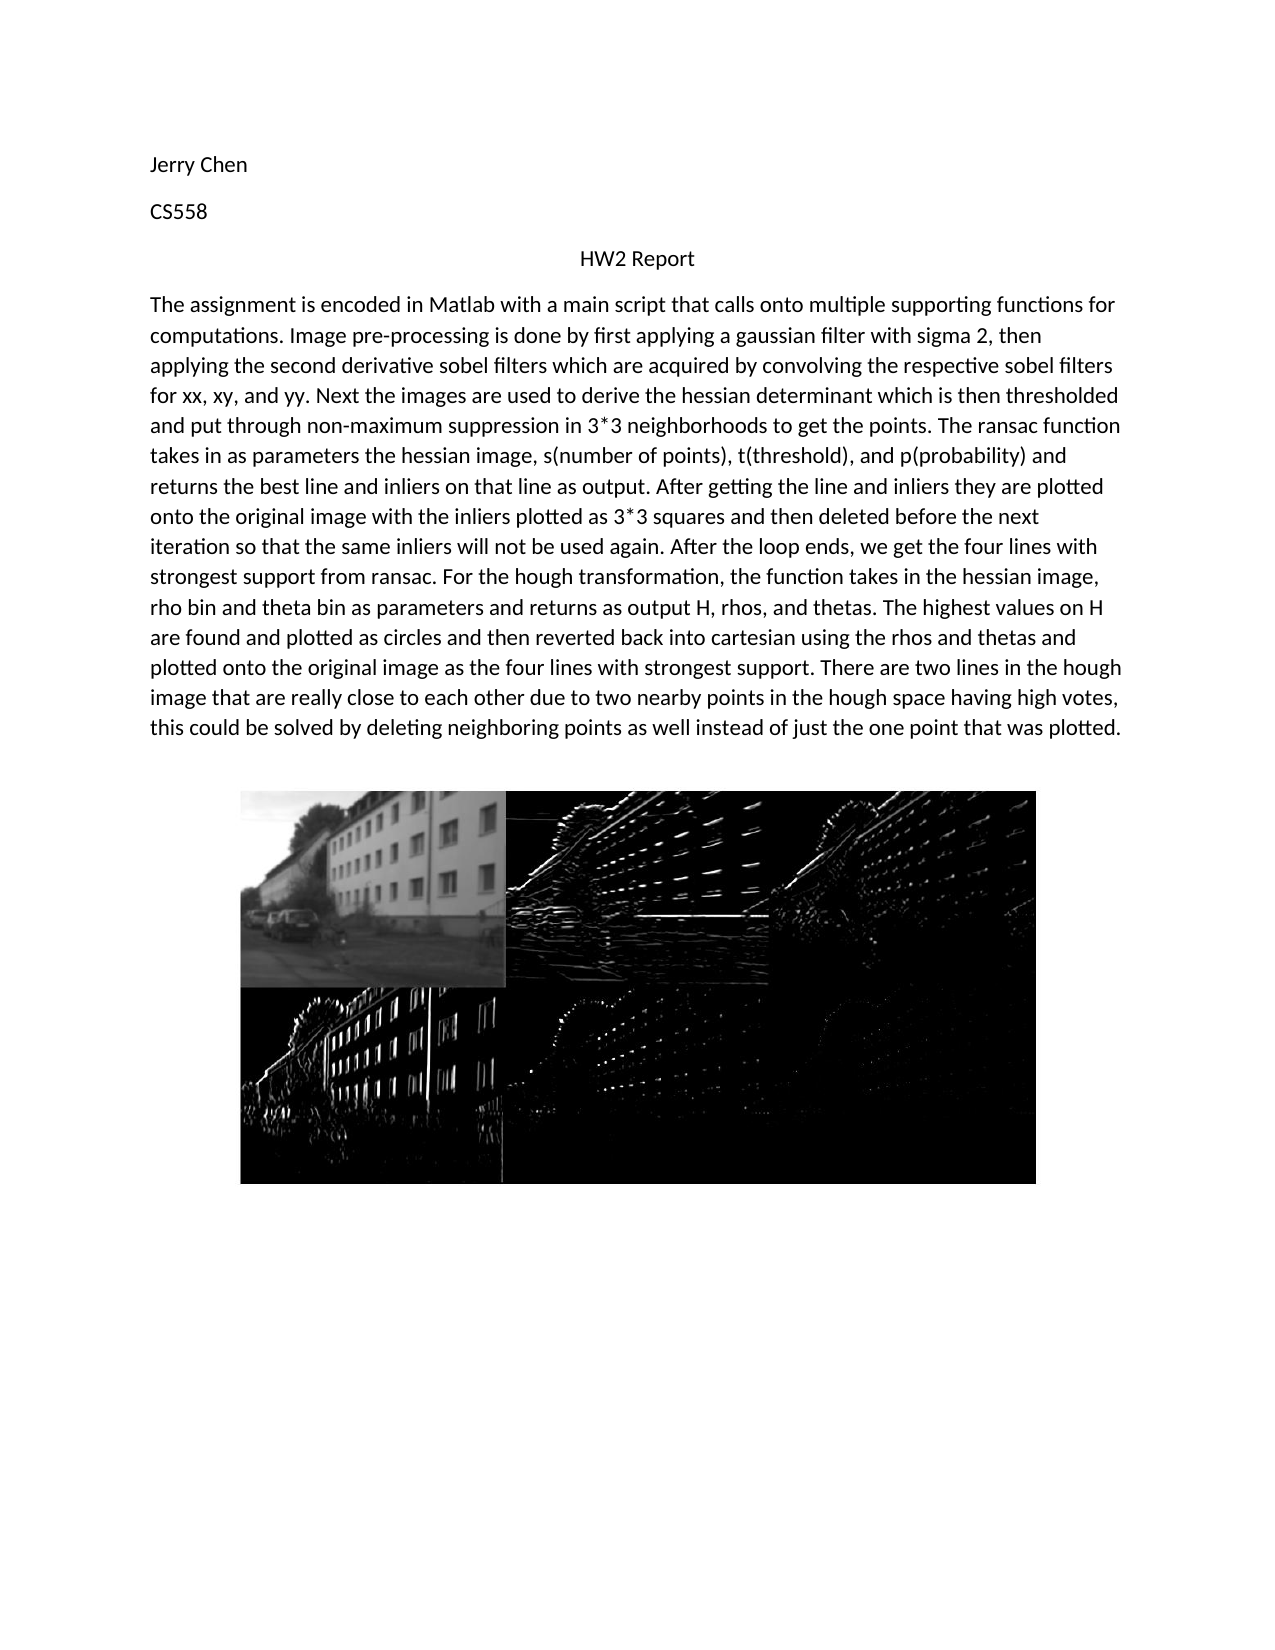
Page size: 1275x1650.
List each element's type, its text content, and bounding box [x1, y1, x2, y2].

text CS558 [150, 197, 1125, 225]
text HW2 Report [150, 244, 1125, 272]
text Jerry Chen [150, 150, 1125, 178]
text The assignment is encoded in Matlab with a main script that calls onto multiple supporting functions for computations. Image pre-processing is done by first applying a gaussian filter with sigma 2, then applying the second derivative sobel filters which are acquired by convolving the respective sobel filters for xx, xy, and yy. Next the images are used to derive the hessian determinant which is then thresholded and put through non-maximum suppression in 3*3 neighborhoods to get the points. The ransac function takes in as parameters the hessian image, s(number of points), t(threshold), and p(probability) and returns the best line and inliers on that line as output. After getting the line and inliers they are plotted onto the original image with the inliers plotted as 3*3 squares and then deleted before the next iteration so that the same inliers will not be used again. After the loop ends, we get the four lines with strongest support from ransac. For the hough transformation, the function takes in the hessian image, rho bin and theta bin as parameters and returns as output H, rhos, and thetas. The highest values on H are found and plotted as circles and then reverted back into cartesian using the rhos and thetas and plotted onto the original image as the four lines with strongest support. There are two lines in the hough image that are really close to each other due to two nearby points in the hough space having high votes, this could be solved by deleting neighboring points as well instead of just the one point that was plotted. [150, 291, 1125, 742]
picture [150, 760, 1125, 1264]
